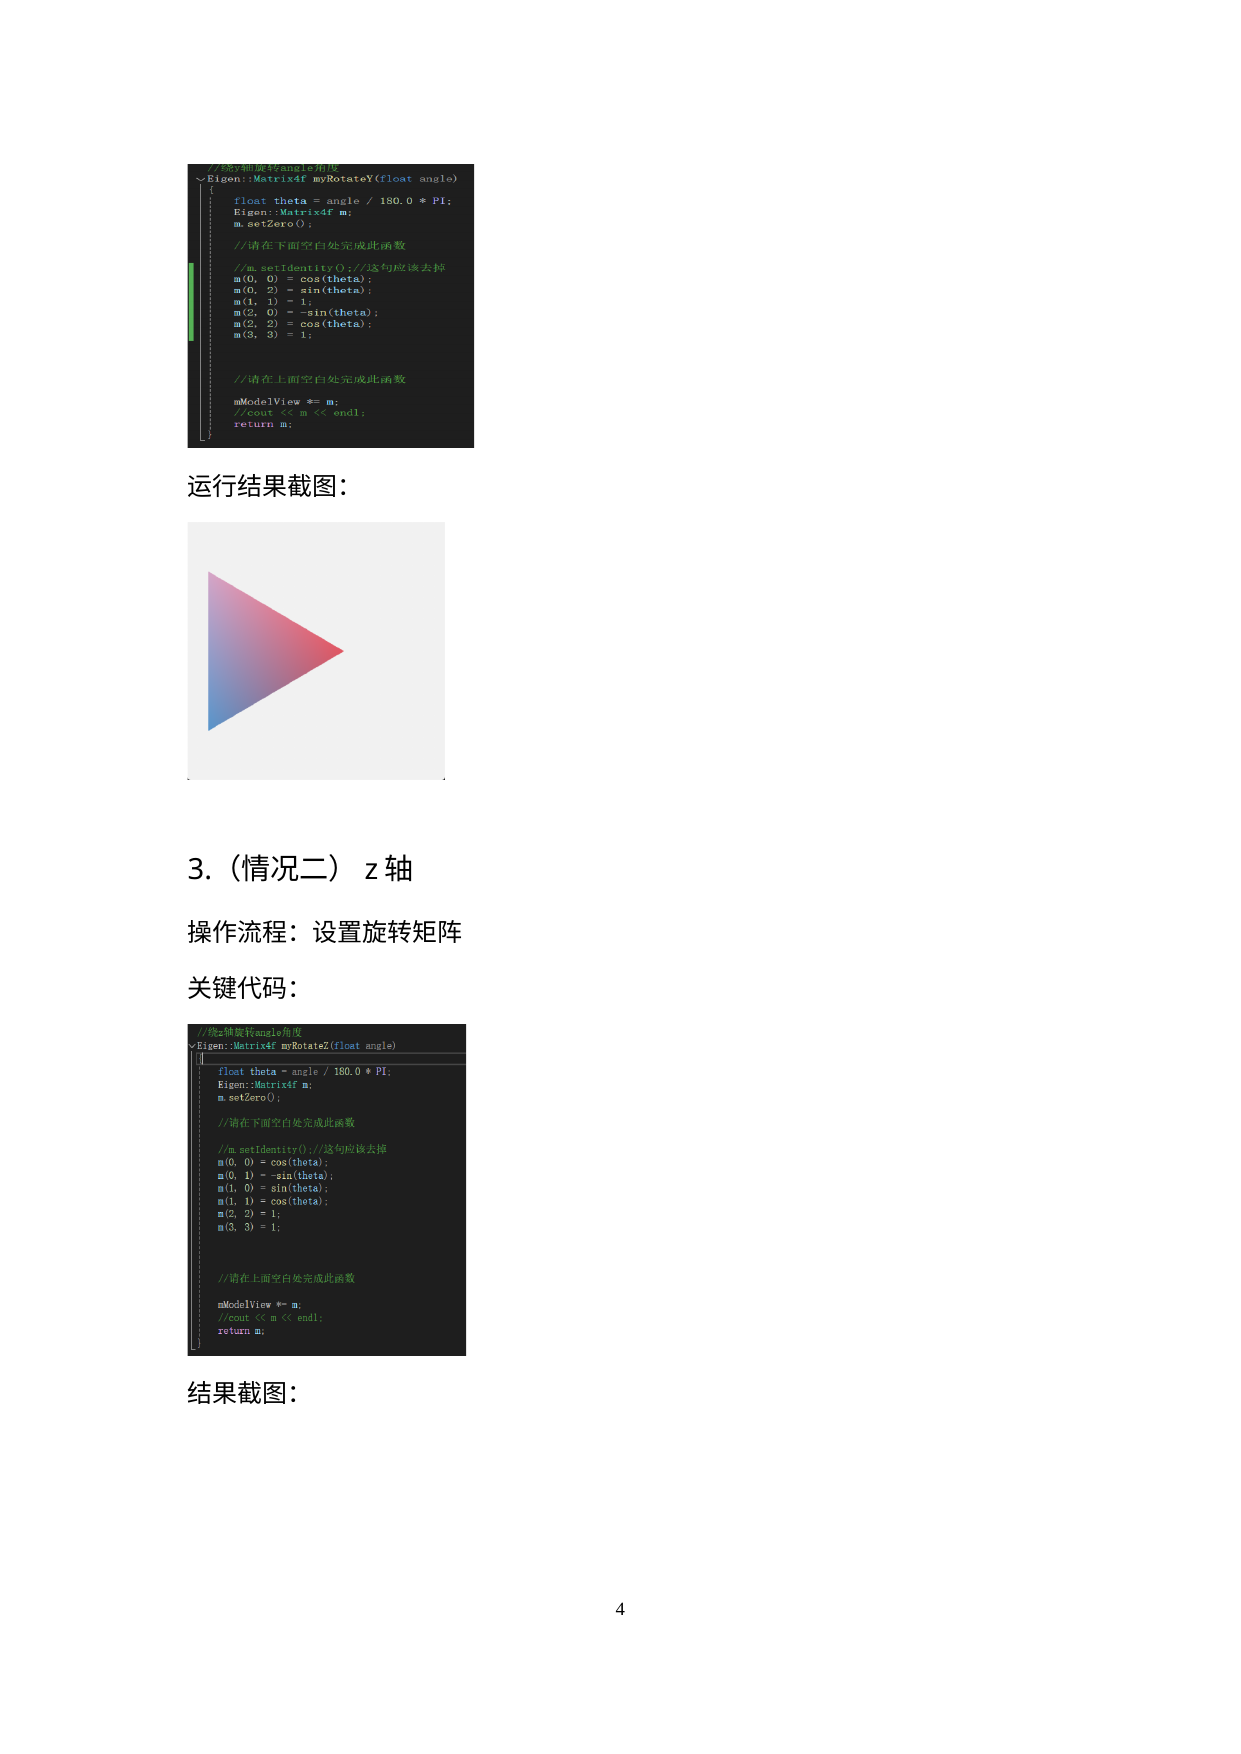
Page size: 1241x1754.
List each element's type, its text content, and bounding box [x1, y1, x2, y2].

picture [187, 164, 475, 448]
text 结果截图： [187, 1374, 1059, 1410]
subtitle 3.（情况二） z轴 [187, 845, 1059, 888]
text 操作流程：设置旋转矩阵 [187, 913, 1059, 949]
picture [187, 1024, 467, 1356]
text 运行结果截图： [187, 466, 1059, 503]
picture [187, 522, 445, 780]
text 关键代码： [187, 969, 1059, 1005]
